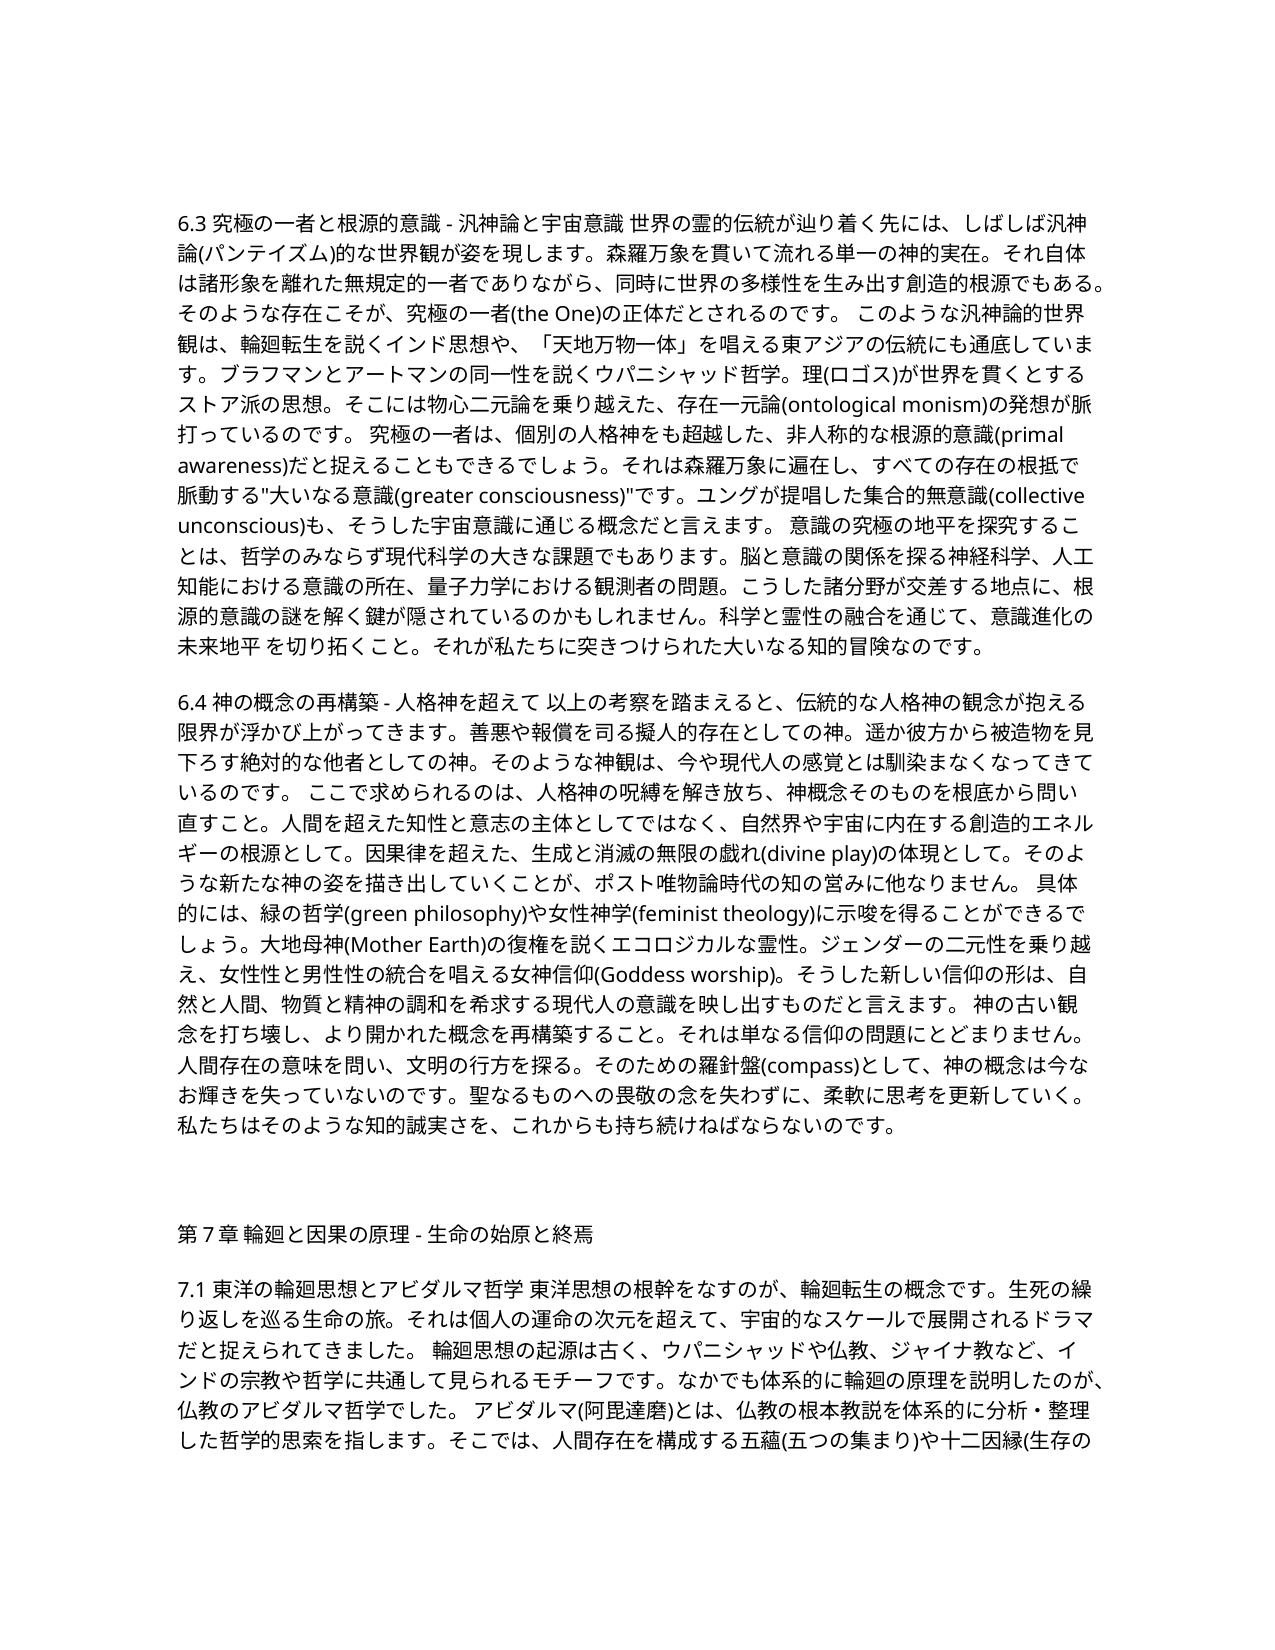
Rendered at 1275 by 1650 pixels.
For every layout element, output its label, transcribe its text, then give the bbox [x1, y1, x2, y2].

text 6.4 神の概念の再構築 - 人格神を超えて 以上の考察を踏まえると、伝統的な人格神の観念が抱える限界が浮かび上がってきます。善悪や報償を司る擬人的存在としての神。遥か彼方から被造物を見下ろす絶対的な他者としての神。そのような神観は、今や現代人の感覚とは馴染まなくなってきているのです。 ここで求められるのは、人格神の呪縛を解き放ち、神概念そのものを根底から問い直すこと。人間を超えた知性と意志の主体としてではなく、自然界や宇宙に内在する創造的エネルギーの根源として。因果律を超えた、生成と消滅の無限の戯れ(divine play)の体現として。そのような新たな神の姿を描き出していくことが、ポスト唯物論時代の知の営みに他なりません。 具体的には、緑の哲学(green philosophy)や女性神学(feminist theology)に示唆を得ることができるでしょう。大地母神(Mother Earth)の復権を説くエコロジカルな霊性。ジェンダーの二元性を乗り越え、女性性と男性性の統合を唱える女神信仰(Goddess worship)。そうした新しい信仰の形は、自然と人間、物質と精神の調和を希求する現代人の意識を映し出すものだと言えます。 神の古い観念を打ち壊し、より開かれた概念を再構築すること。それは単なる信仰の問題にとどまりません。人間存在の意味を問い、文明の行方を探る。そのための羅針盤(compass)として、神の概念は今なお輝きを失っていないのです。聖なるものへの畏敬の念を失わずに、柔軟に思考を更新していく。私たちはそのような知的誠実さを、これからも持ち続けねばならないのです。 [177, 686, 1098, 1139]
text 6.3 究極の一者と根源的意識 - 汎神論と宇宙意識 世界の霊的伝統が辿り着く先には、しばしば汎神論(パンテイズム)的な世界観が姿を現します。森羅万象を貫いて流れる単一の神的実在。それ自体は諸形象を離れた無規定的一者でありながら、同時に世界の多様性を生み出す創造的根源でもある。そのような存在こそが、究極の一者(the One)の正体だとされるのです。 このような汎神論的世界観は、輪廻転生を説くインド思想や、「天地万物一体」を唱える東アジアの伝統にも通底しています。ブラフマンとアートマンの同一性を説くウパニシャッド哲学。理(ロゴス)が世界を貫くとする ストア派の思想。そこには物心二元論を乗り越えた、存在一元論(ontological monism)の発想が脈打っているのです。 究極の一者は、個別の人格神をも超越した、非人称的な根源的意識(primal awareness)だと捉えることもできるでしょう。それは森羅万象に遍在し、すべての存在の根抵で脈動する"大いなる意識(greater consciousness)"です。ユングが提唱した集合的無意識(collective unconscious)も、そうした宇宙意識に通じる概念だと言えます。 意識の究極の地平を探究することは、哲学のみならず現代科学の大きな課題でもあります。脳と意識の関係を探る神経科学、人工知能における意識の所在、量子力学における観測者の問題。こうした諸分野が交差する地点に、根源的意識の謎を解く鍵が隠されているのかもしれません。科学と霊性の融合を通じて、意識進化の未来地平 を切り拓くこと。それが私たちに突きつけられた大いなる知的冒険なのです。 [177, 207, 1098, 661]
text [177, 1273, 1098, 1455]
text 第7章 輪廻と因果の原理 - 生命の始原と終焉 [177, 1218, 1098, 1248]
